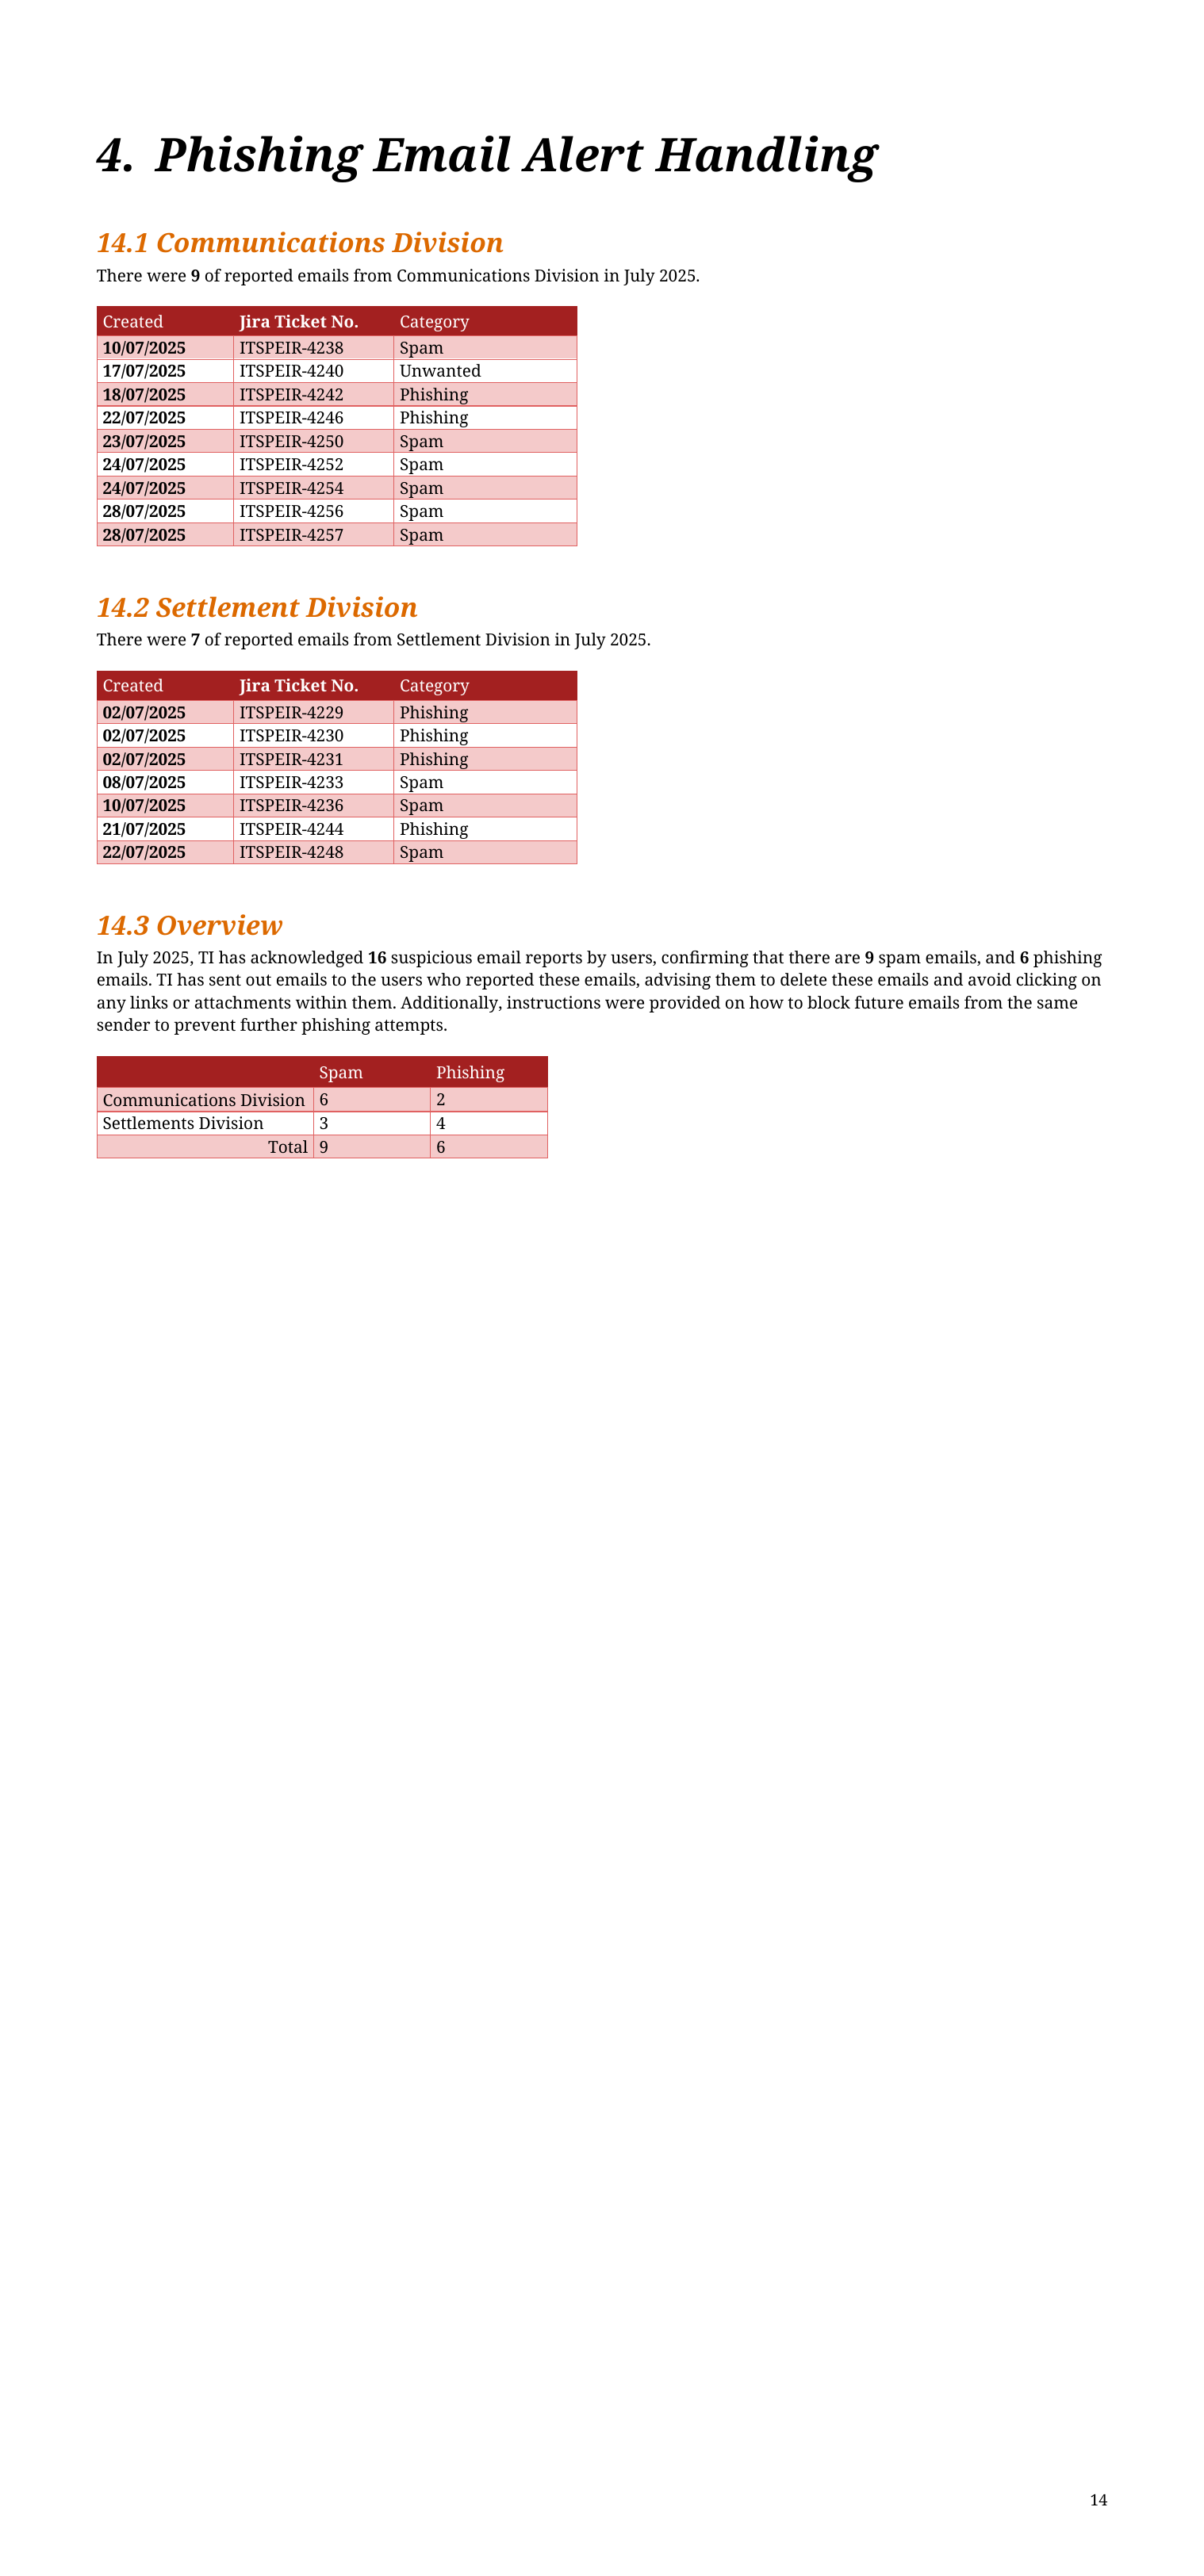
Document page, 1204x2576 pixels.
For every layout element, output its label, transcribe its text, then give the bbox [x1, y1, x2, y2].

table_cell 08/07/2025 [98, 771, 233, 794]
table_cell 23/07/2025 [98, 430, 233, 452]
subtitle 14.2 Settlement Division [97, 589, 1107, 625]
table_cell Spam [394, 841, 577, 863]
table_cell Phishing [394, 748, 577, 770]
subtitle 14.3 Overview [97, 906, 1107, 943]
table_cell ITSPEIR-4252 [234, 453, 393, 476]
table_cell Phishing [394, 701, 577, 723]
subtitle Phishing Email Alert Handling [97, 121, 1107, 185]
table_cell 17/07/2025 [98, 360, 233, 382]
table_cell Phishing [394, 724, 577, 747]
table_cell ITSPEIR-4233 [234, 771, 393, 794]
table_header Jira Ticket No. [234, 307, 393, 335]
table_cell 10/07/2025 [98, 794, 233, 817]
table_header Category [394, 307, 577, 335]
table_header Category [394, 672, 577, 700]
table_cell ITSPEIR-4229 [234, 701, 393, 723]
table_cell 02/07/2025 [98, 748, 233, 770]
table_cell ITSPEIR-4254 [234, 477, 393, 499]
table_cell 22/07/2025 [98, 841, 233, 863]
table_header Spam [314, 1057, 430, 1087]
table_cell 02/07/2025 [98, 724, 233, 747]
table_cell ITSPEIR-4238 [234, 336, 393, 358]
table_cell ITSPEIR-4244 [234, 817, 393, 840]
table_cell 6 [431, 1135, 547, 1158]
table_cell Spam [394, 453, 577, 476]
table_cell ITSPEIR-4236 [234, 794, 393, 817]
text There were 9 of reported emails from Communications Division in July 2025. [97, 264, 1107, 286]
table_cell Settlements Division [98, 1112, 313, 1135]
table_cell Communications Division [98, 1088, 313, 1111]
table_cell ITSPEIR-4250 [234, 430, 393, 452]
table_cell 2 [431, 1088, 547, 1111]
table_cell 24/07/2025 [98, 477, 233, 499]
table_cell 9 [314, 1135, 430, 1158]
table_cell 21/07/2025 [98, 817, 233, 840]
text There were 7 of reported emails from Settlement Division in July 2025. [97, 628, 1107, 651]
table_cell Spam [394, 336, 577, 358]
table_cell 6 [314, 1088, 430, 1111]
table_cell Phishing [394, 383, 577, 405]
table_cell ITSPEIR-4257 [234, 523, 393, 545]
text In July 2025, TI has acknowledged 16 suspicious email reports by users, confirming that there are 9 spam emails, and 6 phishing emails. TI has sent out emails to the users who reported these emails, advising them to delete these emails and avoid clicking on any links or attachments within them. Additionally, instructions were provided on how to block future emails from the same sender to prevent further phishing attempts. [97, 946, 1107, 1036]
table_cell 24/07/2025 [98, 453, 233, 476]
table_cell ITSPEIR-4231 [234, 748, 393, 770]
table_cell Spam [394, 771, 577, 794]
table_cell Spam [394, 477, 577, 499]
table_cell ITSPEIR-4242 [234, 383, 393, 405]
table_cell Spam [394, 523, 577, 545]
table_cell 28/07/2025 [98, 500, 233, 522]
table_header Created [98, 307, 233, 335]
table_cell ITSPEIR-4240 [234, 360, 393, 382]
table_header Created [98, 672, 233, 700]
table_header Jira Ticket No. [234, 672, 393, 700]
table_cell ITSPEIR-4230 [234, 724, 393, 747]
table_cell ITSPEIR-4248 [234, 841, 393, 863]
table_cell Phishing [394, 407, 577, 429]
table_header [98, 1057, 313, 1087]
table_cell 22/07/2025 [98, 407, 233, 429]
table_cell 3 [314, 1112, 430, 1135]
table_header Phishing [431, 1057, 547, 1087]
table_cell Spam [394, 430, 577, 452]
table_cell 18/07/2025 [98, 383, 233, 405]
table_cell ITSPEIR-4256 [234, 500, 393, 522]
table_cell Phishing [394, 817, 577, 840]
table_cell 02/07/2025 [98, 701, 233, 723]
table_cell 28/07/2025 [98, 523, 233, 545]
table_cell 4 [431, 1112, 547, 1135]
subtitle 14.1 Communications Division [97, 224, 1107, 260]
table_cell Spam [394, 500, 577, 522]
table_cell Total [98, 1135, 313, 1158]
table_cell Spam [394, 794, 577, 817]
table_cell ITSPEIR-4246 [234, 407, 393, 429]
table_cell 10/07/2025 [98, 336, 233, 358]
table_cell Unwanted [394, 360, 577, 382]
